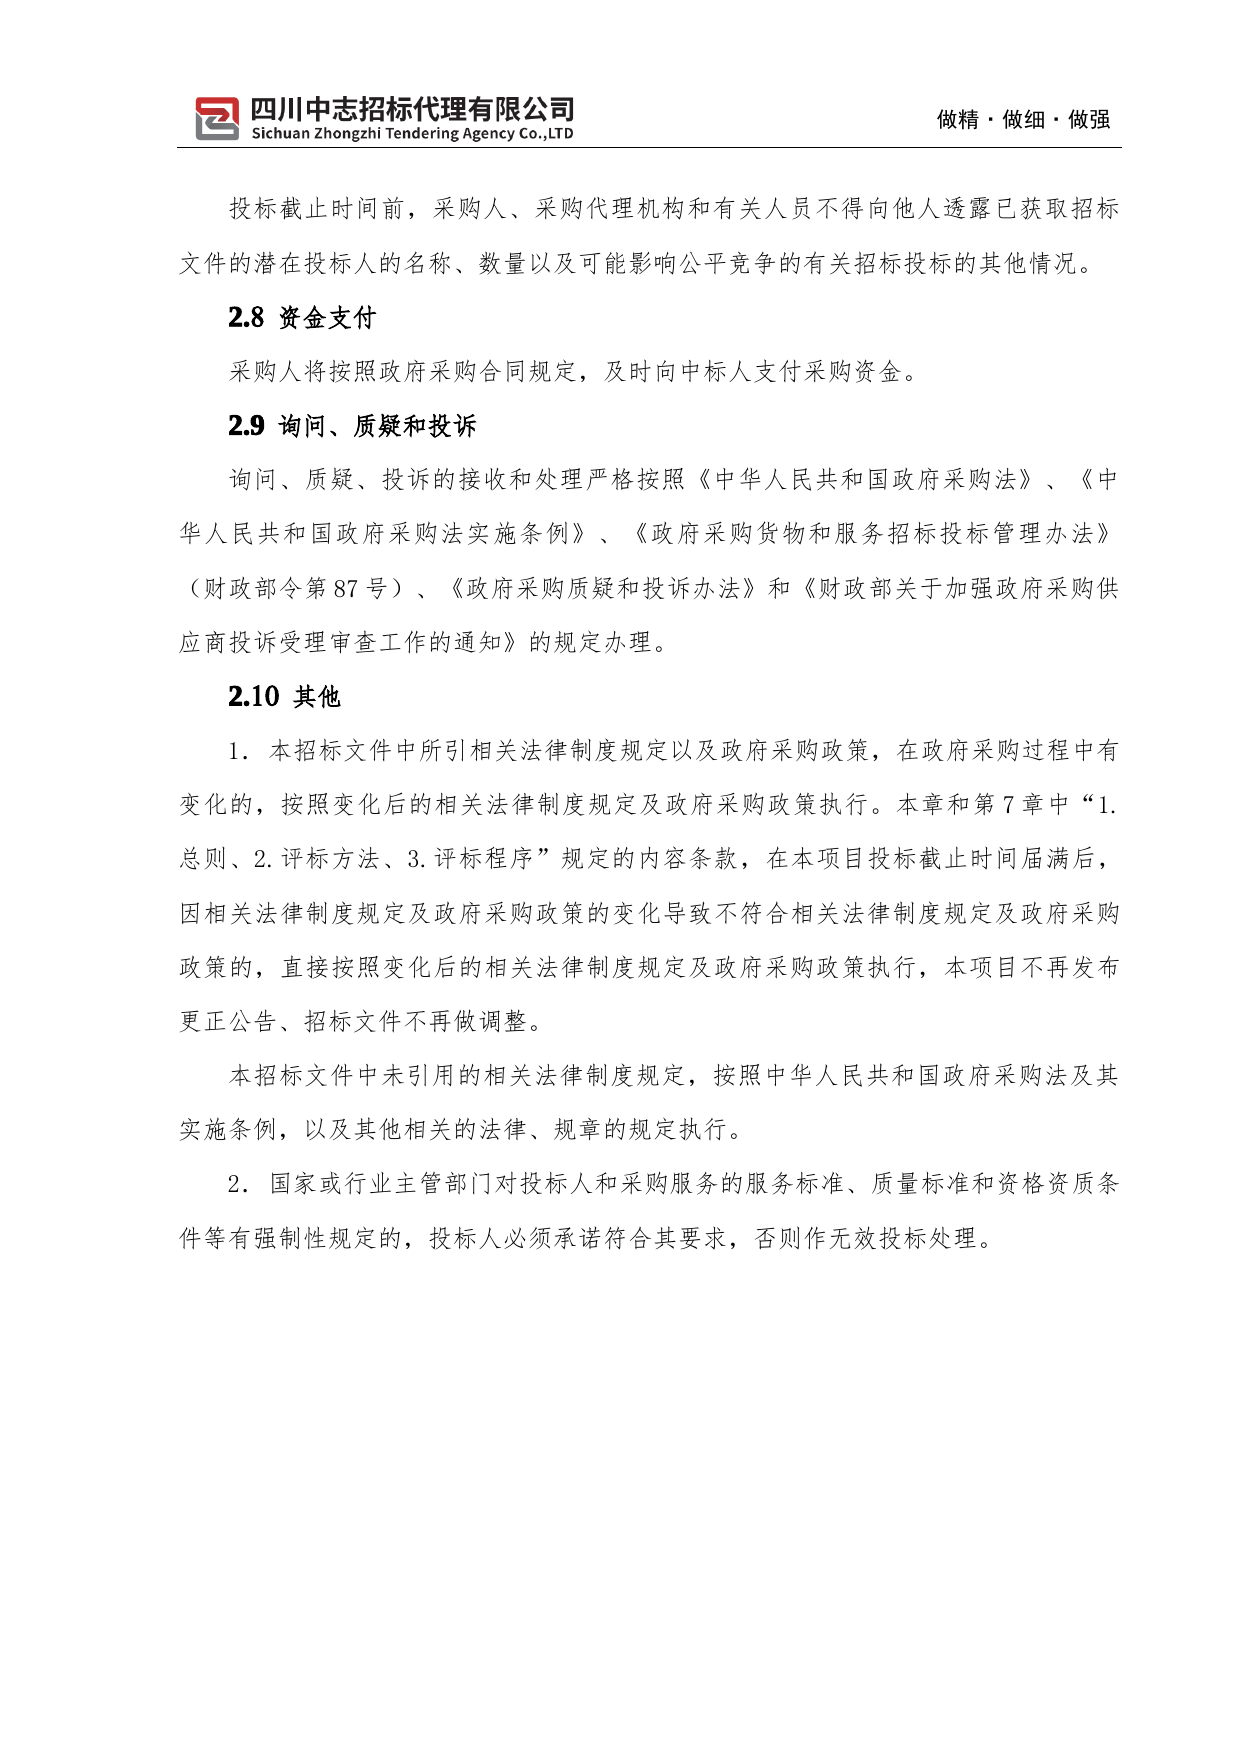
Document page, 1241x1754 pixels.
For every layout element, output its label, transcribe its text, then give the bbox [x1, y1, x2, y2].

list 询问、质疑和投诉 [177, 391, 1122, 445]
picture [188, 88, 580, 147]
list 本招标文件中所引相关法律制度规定以及政府采购政策，在政府采购过程中有变化的，按照变化后的相关法律制度规定及政府采购政策执行。本章和第7章中“1.总则、2.评标方法、3.评标程序”规定的内容条款，在本项目投标截止时间届满后，因相关法律制度规定及政府采购政策的变化导致不符合相关法律制度规定及政府采购政策的，直接按照变化后的相关法律制度规定及政府采购政策执行，本项目不再发布更正公告、招标文件不再做调整。 [177, 716, 1122, 1041]
list 资金支付 [177, 283, 1122, 337]
text 询问、质疑、投诉的接收和处理严格按照《中华人民共和国政府采购法》、《中华人民共和国政府采购法实施条例》、《政府采购货物和服务招标投标管理办法》（财政部令第87号）、《政府采购质疑和投诉办法》和《财政部关于加强政府采购供应商投诉受理审查工作的通知》的规定办理。 [177, 445, 1122, 662]
list 国家或行业主管部门对投标人和采购服务的服务标准、质量标准和资格资质条件等有强制性规定的，投标人必须承诺符合其要求，否则作无效投标处理。 [177, 1149, 1122, 1258]
text 投标截止时间前，采购人、采购代理机构和有关人员不得向他人透露已获取招标文件的潜在投标人的名称、数量以及可能影响公平竞争的有关招标投标的其他情况。 [177, 174, 1122, 283]
list 其他 [177, 662, 1122, 716]
text 采购人将按照政府采购合同规定，及时向中标人支付采购资金。 [177, 337, 1122, 391]
text 本招标文件中未引用的相关法律制度规定，按照中华人民共和国政府采购法及其实施条例，以及其他相关的法律、规章的规定执行。 [177, 1041, 1122, 1149]
